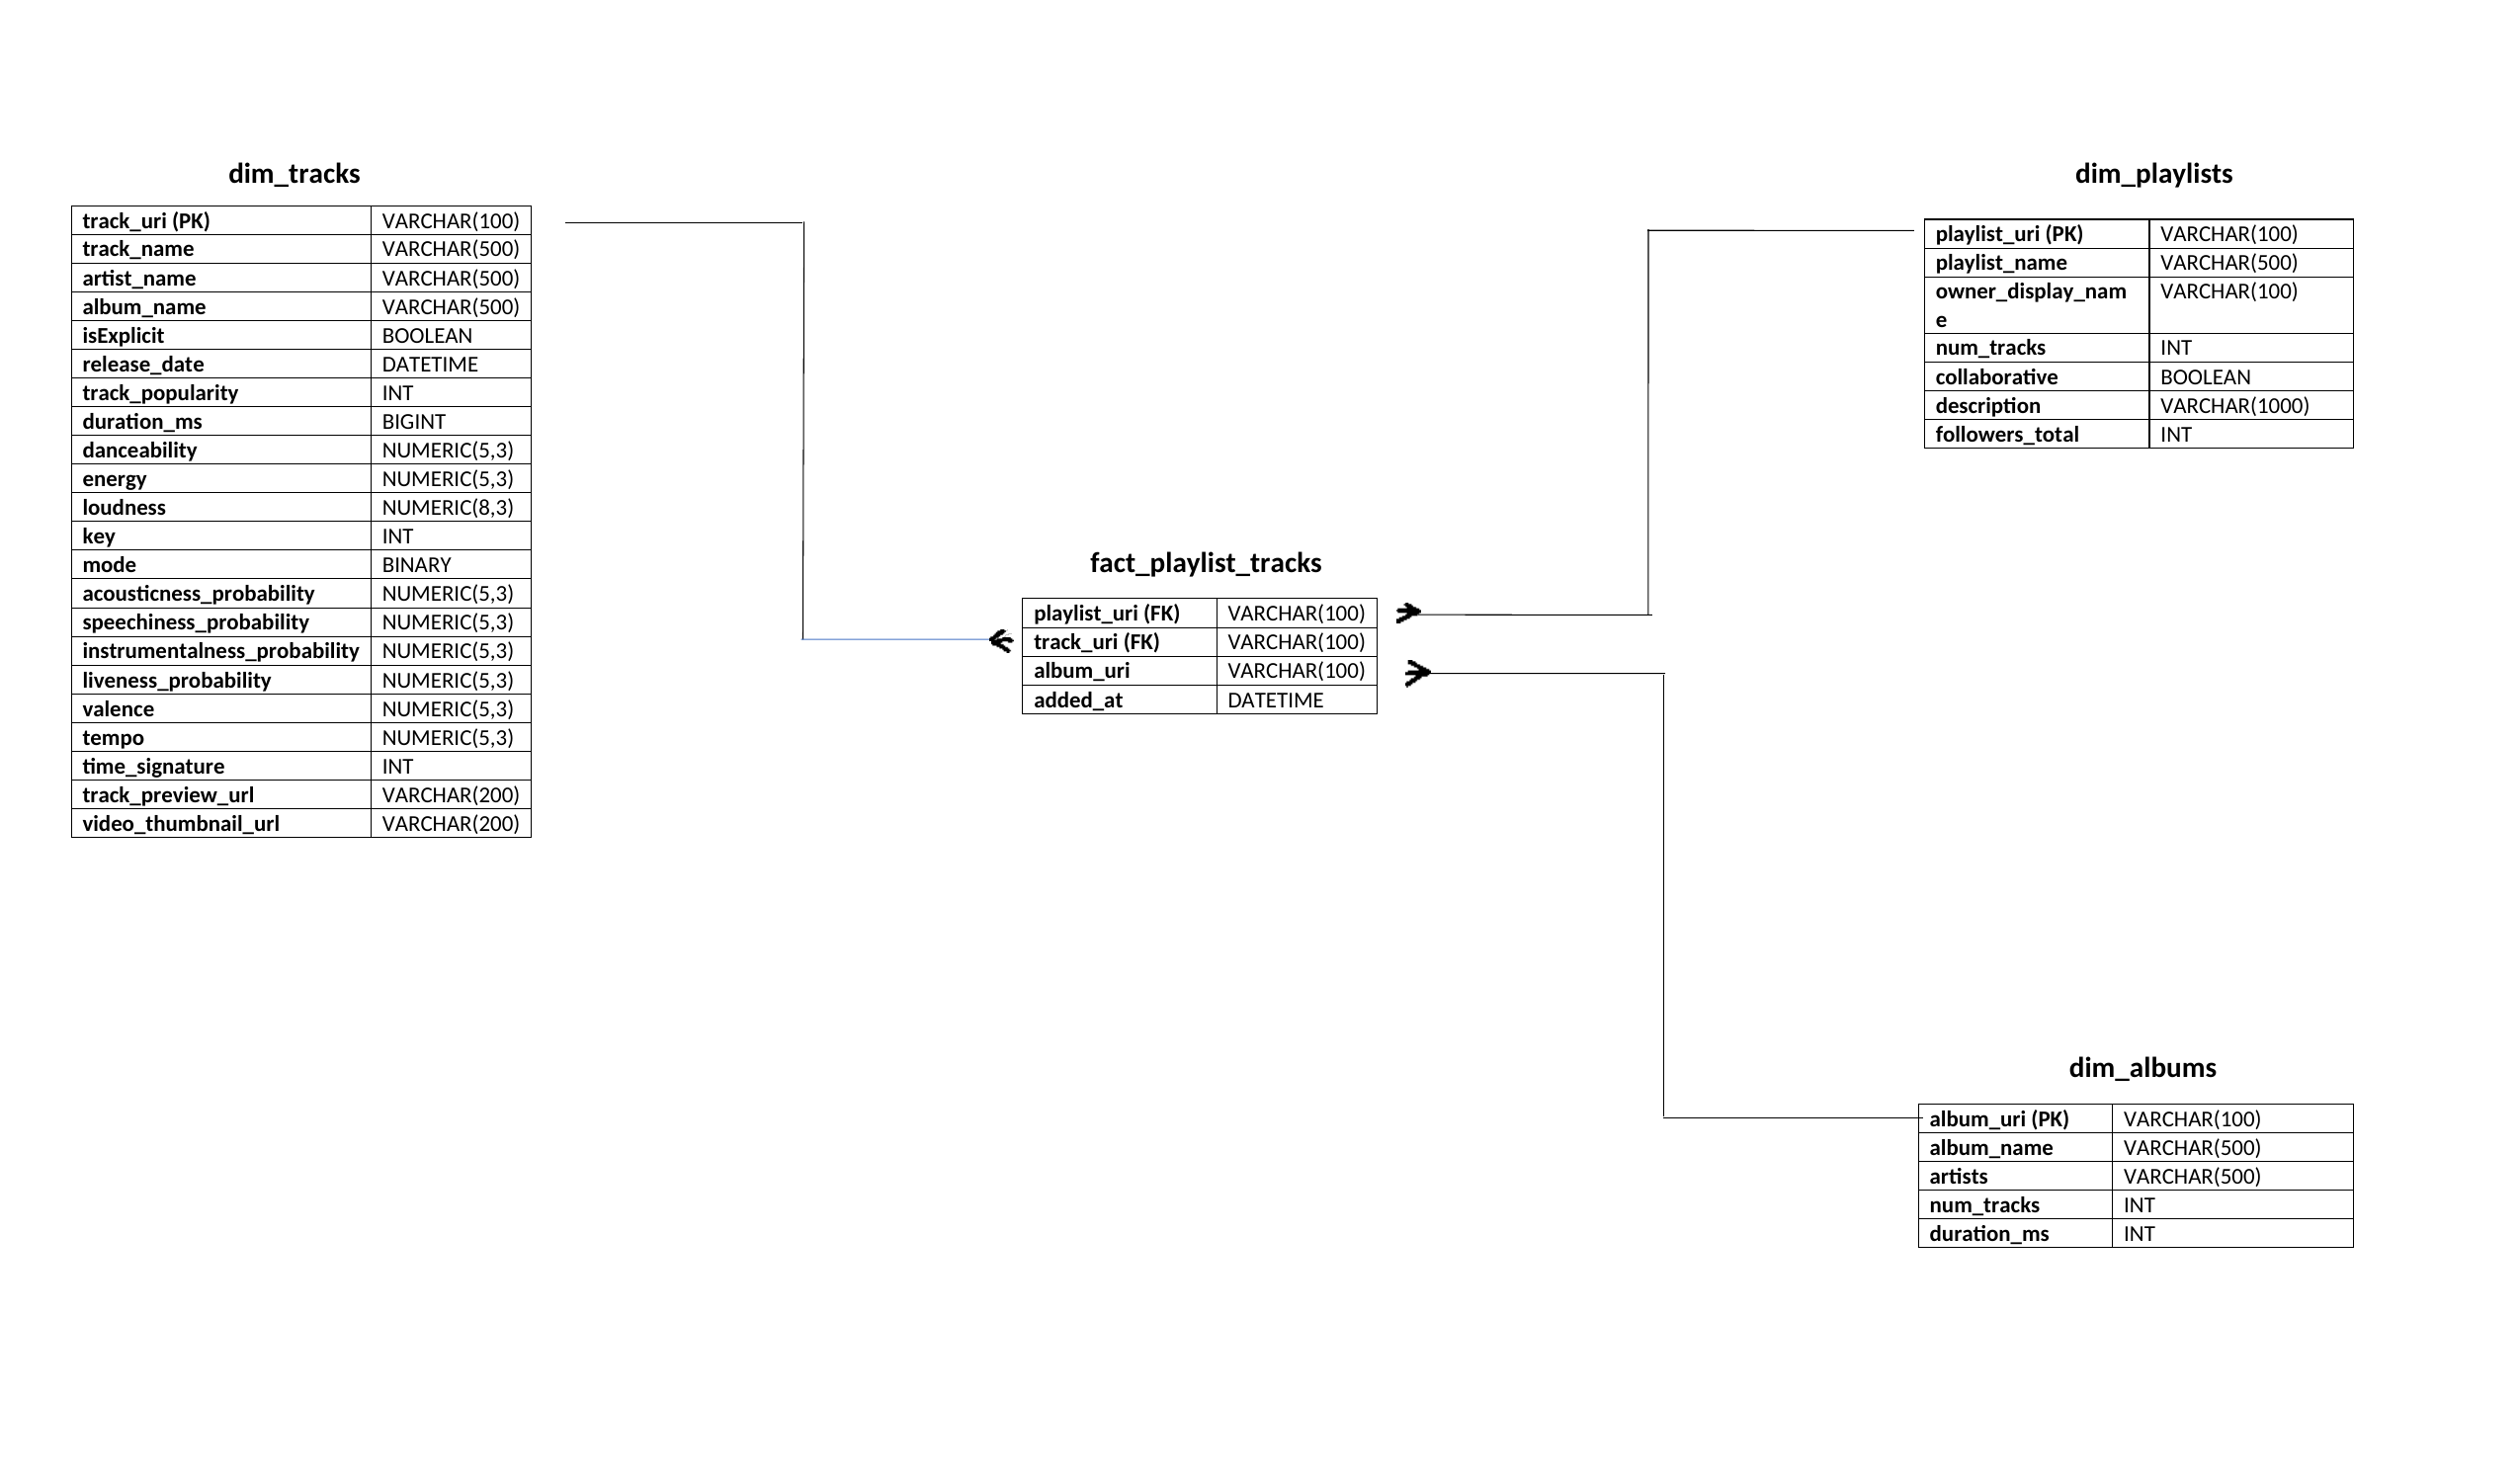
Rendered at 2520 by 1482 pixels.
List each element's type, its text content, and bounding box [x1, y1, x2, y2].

picture [1405, 660, 1431, 688]
table_cell BINARY [372, 550, 531, 578]
table_cell VARCHAR(1000) [2150, 391, 2353, 419]
table_cell artists [1919, 1162, 2112, 1190]
table_cell added_at [1023, 686, 1217, 713]
table_cell album_uri [1023, 657, 1217, 685]
picture [1396, 603, 1421, 623]
table_cell description [1925, 391, 2148, 419]
table_cell track_name [72, 235, 371, 263]
table_cell VARCHAR(500) [372, 235, 531, 263]
table_cell VARCHAR(200) [372, 809, 531, 837]
table_cell num_tracks [1925, 334, 2148, 362]
table_cell key [72, 522, 371, 549]
table_cell owner_display_name [1925, 278, 2148, 333]
table_header playlist_uri (PK) [1925, 220, 2148, 248]
table_cell time_signature [72, 752, 371, 780]
table_cell BOOLEAN [372, 321, 531, 349]
table_cell NUMERIC(5,3) [372, 579, 531, 607]
table_cell tempo [72, 723, 371, 751]
table_cell BIGINT [372, 407, 531, 435]
table_cell INT [2113, 1219, 2353, 1247]
table_cell NUMERIC(5,3) [372, 464, 531, 492]
table_cell DATETIME [372, 350, 531, 377]
table_header track_uri (PK) [72, 206, 371, 234]
table_cell danceability [72, 436, 371, 463]
table_cell NUMERIC(5,3) [372, 695, 531, 722]
table_cell BOOLEAN [2150, 363, 2353, 390]
table_cell DATETIME [1218, 686, 1377, 713]
table_header VARCHAR(100) [2150, 220, 2353, 248]
table_header VARCHAR(100) [2113, 1105, 2353, 1132]
table_cell INT [2113, 1191, 2353, 1218]
picture [989, 629, 1014, 653]
table_header playlist_uri (FK) [1023, 599, 1217, 626]
table_cell VARCHAR(100) [1218, 657, 1377, 685]
table_cell VARCHAR(500) [2113, 1162, 2353, 1190]
table_cell acousticness_probability [72, 579, 371, 607]
table_cell NUMERIC(5,3) [372, 666, 531, 694]
table_cell NUMERIC(8,3) [372, 493, 531, 521]
table_cell NUMERIC(5,3) [372, 609, 531, 635]
table_header VARCHAR(100) [1218, 599, 1377, 626]
table_cell duration_ms [72, 407, 371, 435]
table_cell VARCHAR(500) [372, 264, 531, 291]
table_cell album_name [72, 292, 371, 320]
table_header VARCHAR(100) [372, 206, 531, 234]
table_cell mode [72, 550, 371, 578]
table_cell INT [2150, 420, 2353, 448]
table_cell valence [72, 695, 371, 722]
table_cell isExplicit [72, 321, 371, 349]
table_cell INT [372, 378, 531, 406]
table_cell artist_name [72, 264, 371, 291]
table_cell playlist_name [1925, 249, 2148, 276]
table_cell VARCHAR(200) [372, 781, 531, 808]
table_cell NUMERIC(5,3) [372, 637, 531, 665]
table_cell instrumentalness_probability [72, 637, 371, 665]
table_cell VARCHAR(500) [2150, 249, 2353, 276]
table_cell INT [372, 522, 531, 549]
table_cell VARCHAR(500) [372, 292, 531, 320]
table_cell speechiness_probability [72, 609, 371, 635]
table_cell track_preview_url [72, 781, 371, 808]
table_cell NUMERIC(5,3) [372, 436, 531, 463]
table_cell num_tracks [1919, 1191, 2112, 1218]
table_cell VARCHAR(100) [1218, 628, 1377, 655]
table_cell energy [72, 464, 371, 492]
table_cell INT [2150, 334, 2353, 362]
table_cell INT [372, 752, 531, 780]
table_cell VARCHAR(500) [2113, 1133, 2353, 1161]
table_cell loudness [72, 493, 371, 521]
table_cell album_name [1919, 1133, 2112, 1161]
table_cell NUMERIC(5,3) [372, 723, 531, 751]
table_header album_uri (PK) [1919, 1105, 2112, 1132]
table_cell liveness_probability [72, 666, 371, 694]
table_cell collaborative [1925, 363, 2148, 390]
table_cell VARCHAR(100) [2150, 278, 2353, 333]
table_cell followers_total [1925, 420, 2148, 448]
table_cell track_popularity [72, 378, 371, 406]
table_cell duration_ms [1919, 1219, 2112, 1247]
table_cell video_thumbnail_url [72, 809, 371, 837]
table_cell release_date [72, 350, 371, 377]
table_cell track_uri (FK) [1023, 628, 1217, 655]
